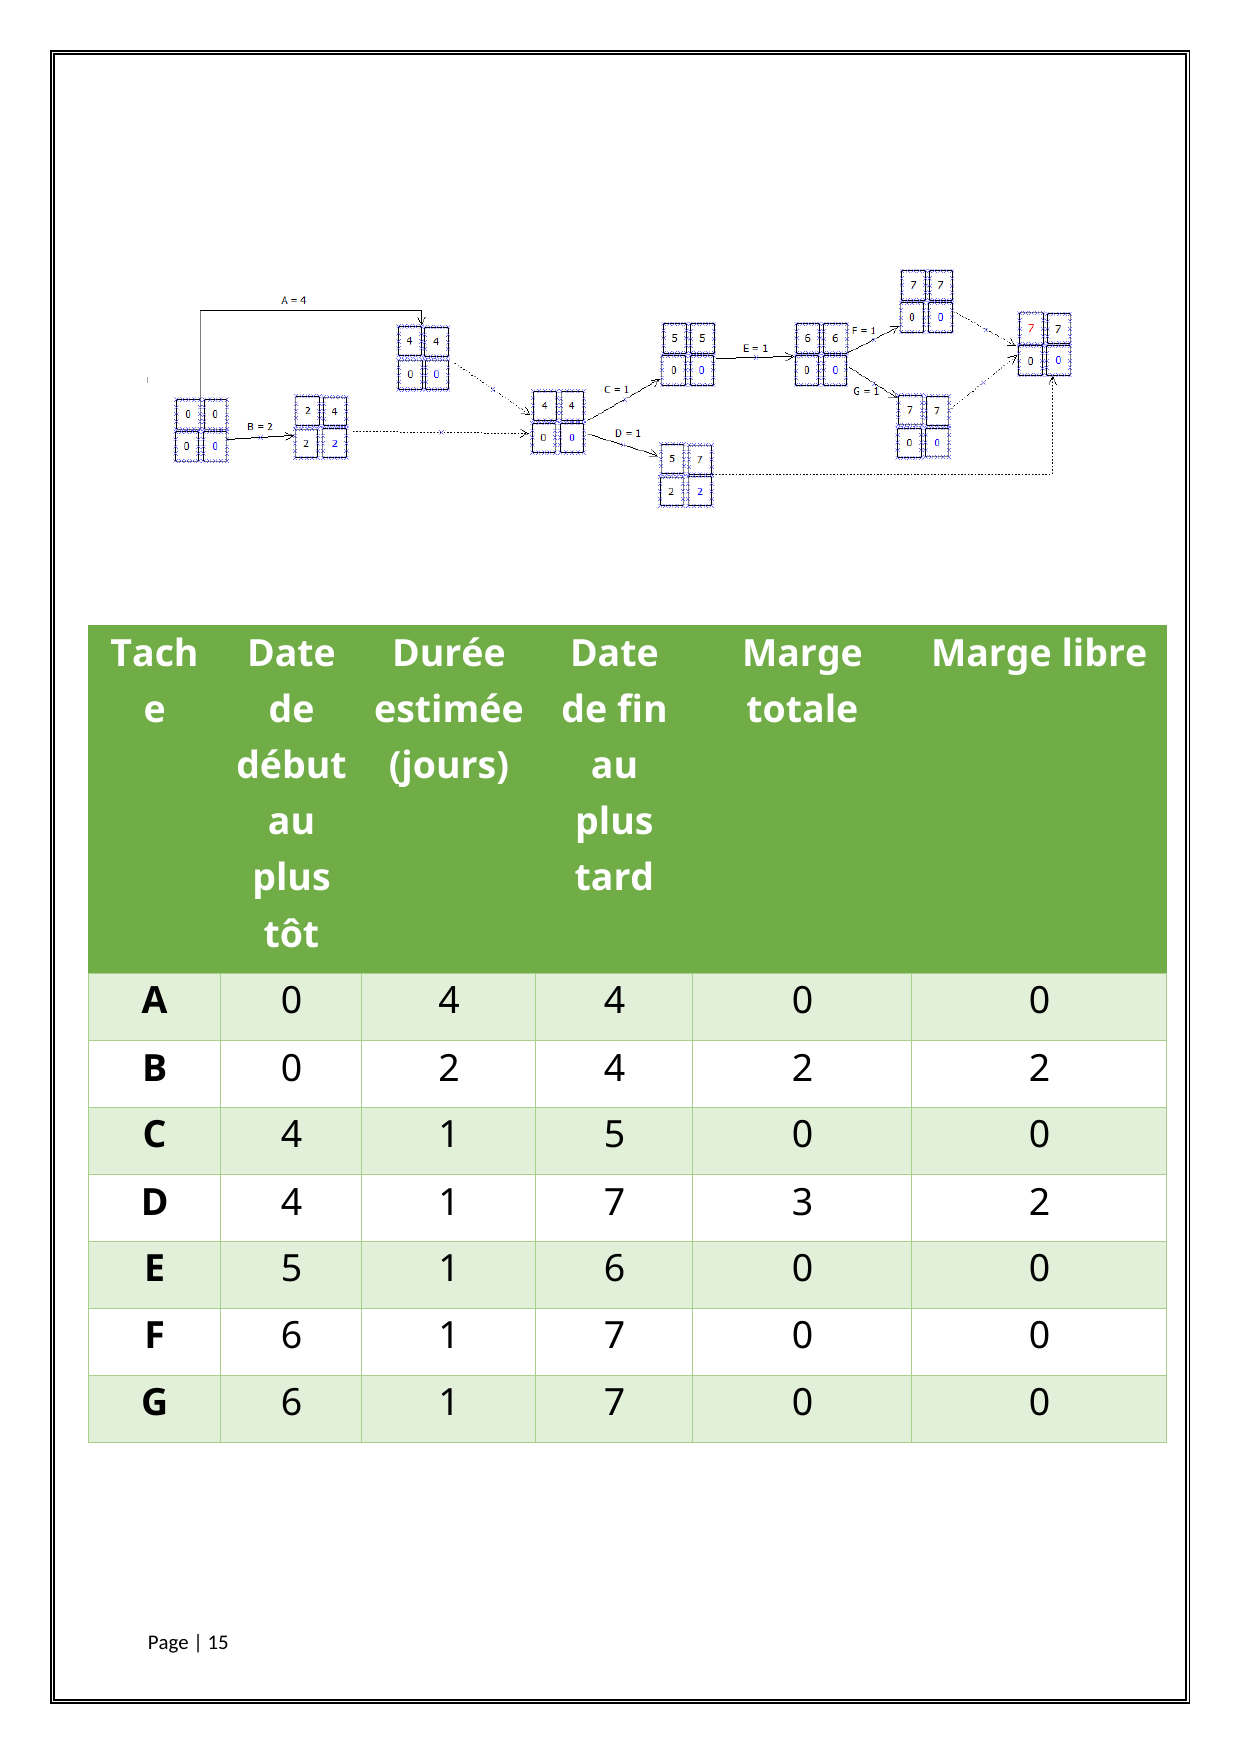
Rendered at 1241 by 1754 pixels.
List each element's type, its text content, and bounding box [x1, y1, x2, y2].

table_cell D [89, 1175, 220, 1241]
table_cell B [89, 1041, 220, 1107]
table_cell 1 [362, 1242, 535, 1308]
table_cell 1 [362, 1108, 535, 1174]
table_cell 2 [912, 1175, 1166, 1241]
table_cell 3 [693, 1175, 911, 1241]
picture [147, 147, 1092, 611]
table_cell 7 [536, 1376, 692, 1442]
table_header Marge totale [693, 626, 911, 973]
table_cell 1 [362, 1376, 535, 1442]
table_cell 0 [693, 1242, 911, 1308]
table_cell 1 [362, 1309, 535, 1375]
table_cell 2 [362, 1041, 535, 1107]
table_cell 0 [221, 974, 361, 1040]
table_header Date de fin au plus tard [536, 626, 692, 973]
table_cell 5 [221, 1242, 361, 1308]
table_cell A [89, 974, 220, 1040]
table_cell 0 [912, 1242, 1166, 1308]
table_cell 0 [912, 1108, 1166, 1174]
table_cell 4 [221, 1108, 361, 1174]
table_cell 2 [693, 1041, 911, 1107]
table_cell 5 [536, 1108, 692, 1174]
table_cell 6 [221, 1309, 361, 1375]
table_cell 0 [221, 1041, 361, 1107]
table_header Durée estimée (jours) [362, 626, 535, 973]
table_cell 0 [912, 1309, 1166, 1375]
table_header Tache [89, 626, 220, 973]
table_cell C [89, 1108, 220, 1174]
table_cell 6 [221, 1376, 361, 1442]
table_cell 2 [912, 1041, 1166, 1107]
table_cell G [89, 1376, 220, 1442]
table_cell 4 [536, 974, 692, 1040]
table_cell 4 [362, 974, 535, 1040]
table_header Date de début au plus tôt [221, 626, 361, 973]
table_cell 6 [536, 1242, 692, 1308]
table_cell E [89, 1242, 220, 1308]
table_cell 0 [693, 1309, 911, 1375]
table_cell 7 [536, 1175, 692, 1241]
table_header Marge libre [912, 626, 1166, 973]
table_cell 4 [536, 1041, 692, 1107]
table_cell 0 [693, 1376, 911, 1442]
table_cell 0 [693, 974, 911, 1040]
table_cell 0 [912, 974, 1166, 1040]
table_cell F [89, 1309, 220, 1375]
table_cell 7 [536, 1309, 692, 1375]
table_cell 0 [693, 1108, 911, 1174]
table_cell 4 [221, 1175, 361, 1241]
table_cell 0 [912, 1376, 1166, 1442]
table_cell 1 [362, 1175, 535, 1241]
